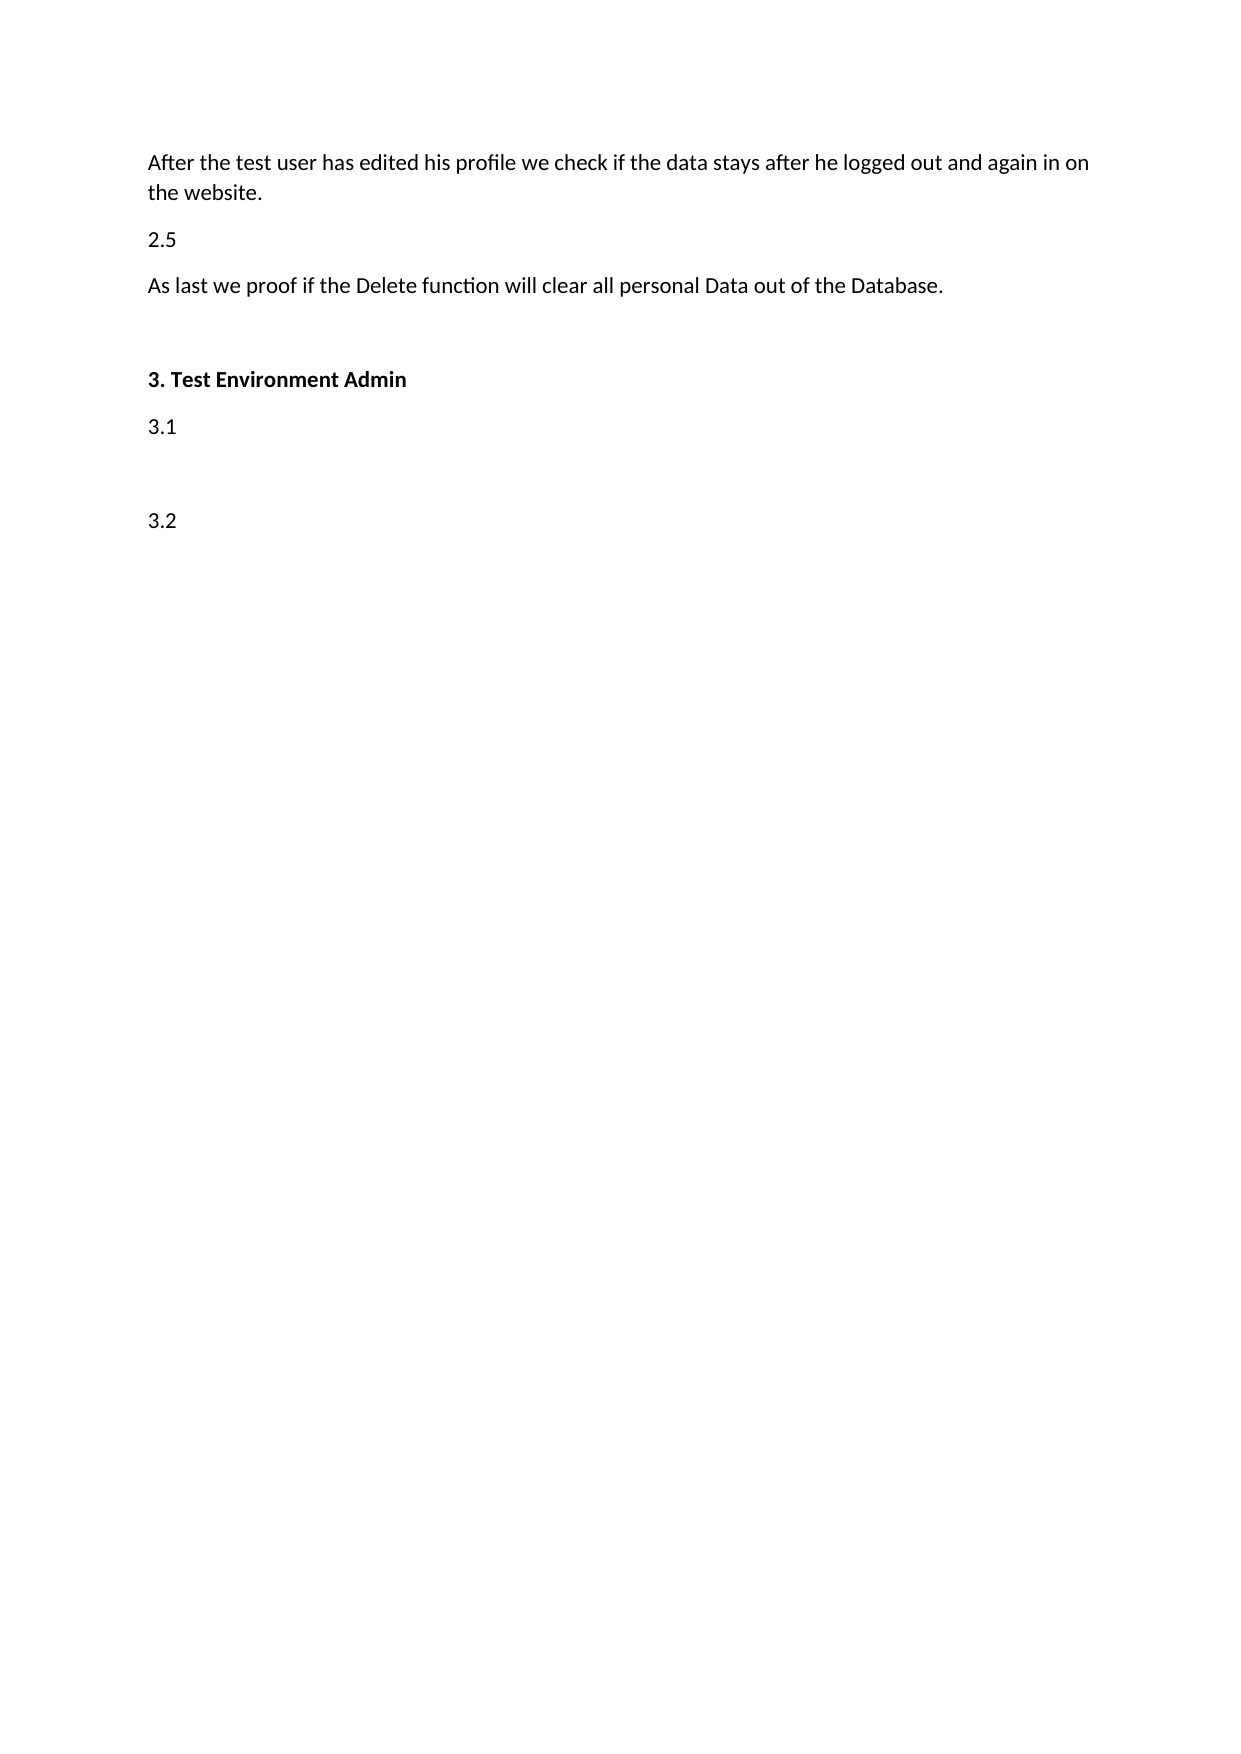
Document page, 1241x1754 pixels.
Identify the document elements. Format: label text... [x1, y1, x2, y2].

text 3. Test Environment Admin [148, 365, 1093, 393]
text 3.1 [148, 412, 1093, 440]
text 2.5 [148, 225, 1093, 253]
text 3.2 [148, 506, 1093, 534]
text After the test user has edited his profile we check if the data stays after he logged out and again in on the website. [148, 148, 1093, 206]
text As last we proof if the Delete function will clear all personal Data out of the Database. [148, 272, 1093, 299]
